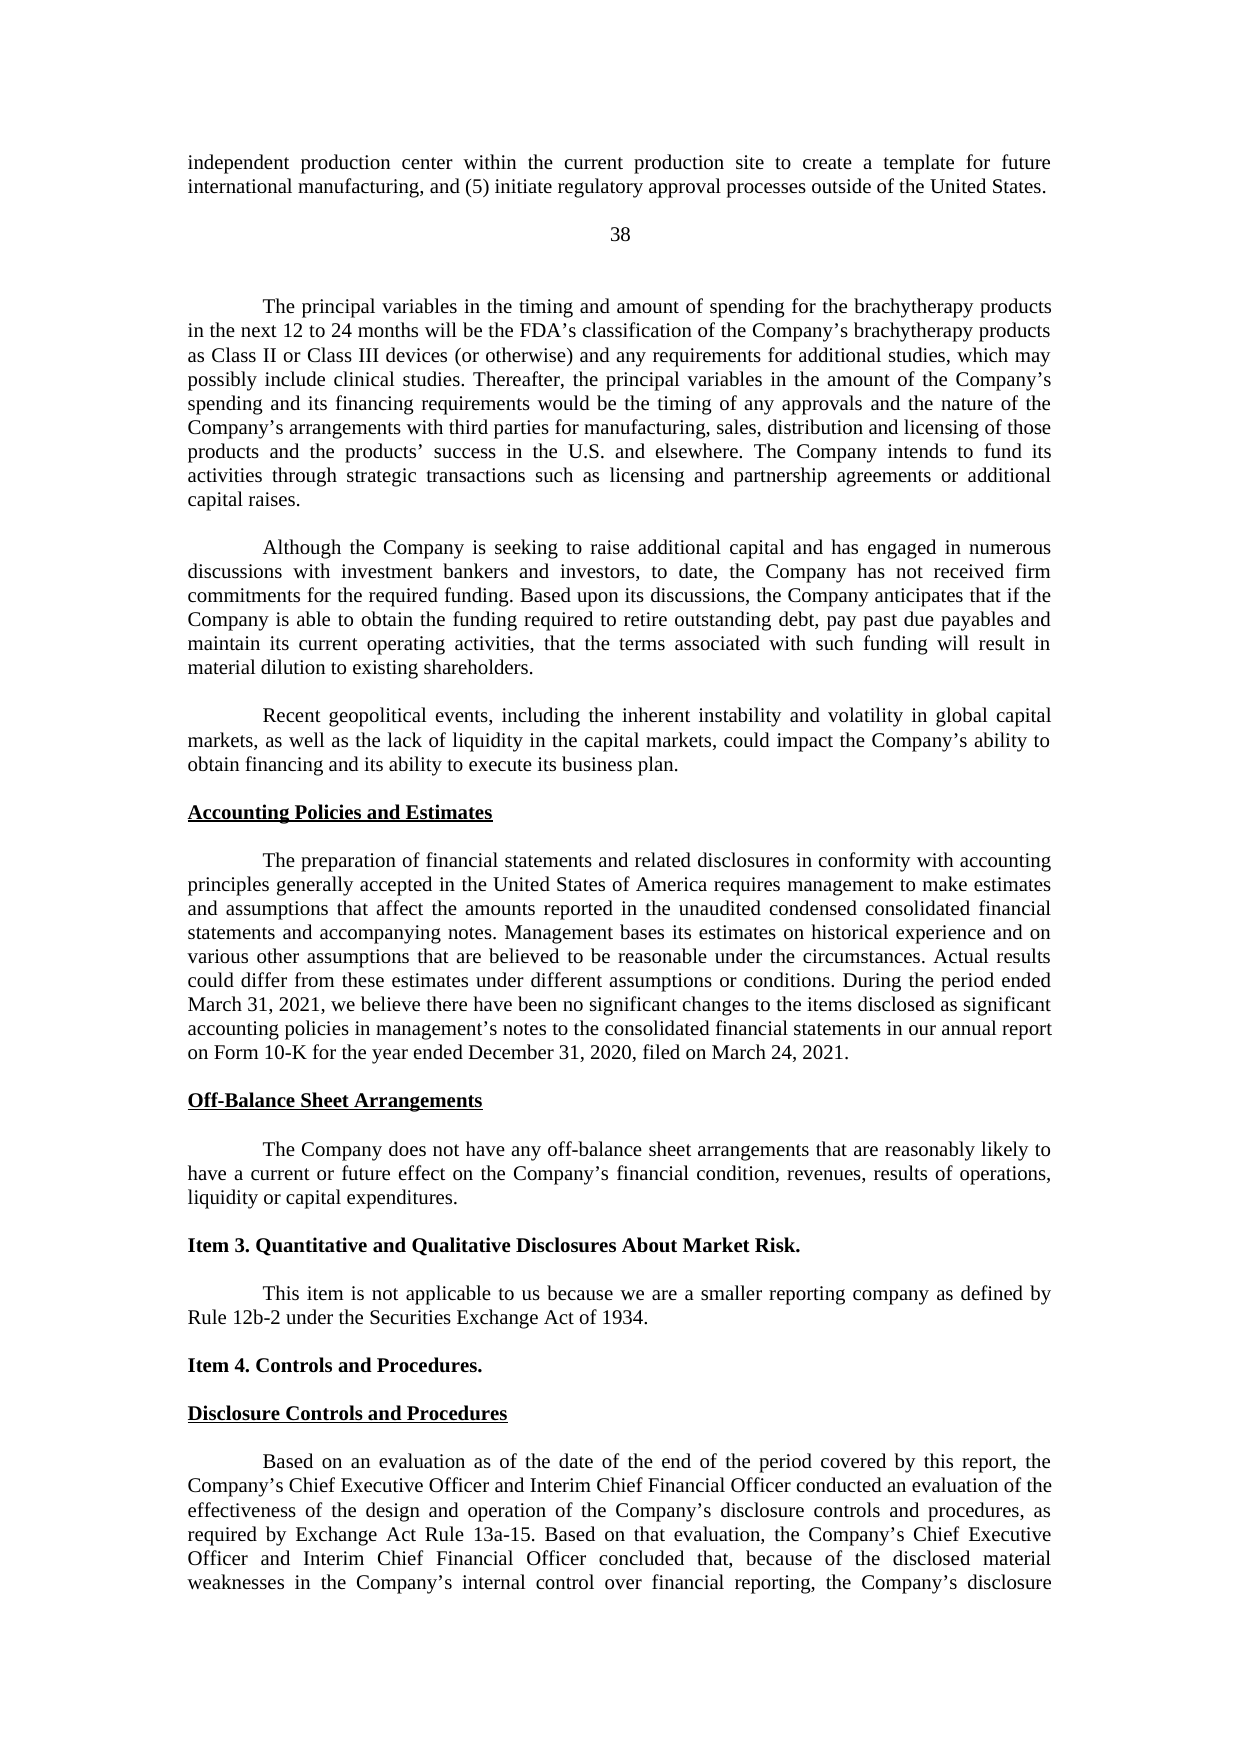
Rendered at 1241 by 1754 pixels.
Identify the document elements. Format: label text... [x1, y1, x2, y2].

text The Company does not have any off-balance sheet arrangements that are reasonably likely to have a current or future effect on the Company’s financial condition, revenues, results of operations, liquidity or capital expenditures. [187, 1137, 1053, 1209]
text The preparation of financial statements and related disclosures in conformity with accounting principles generally accepted in the United States of America requires management to make estimates and assumptions that affect the amounts reported in the unaudited condensed consolidated financial statements and accompanying notes. Management bases its estimates on historical experience and on various other assumptions that are believed to be reasonable under the circumstances. Actual results could differ from these estimates under different assumptions or conditions. During the period ended March 31, 2021, we believe there have been no significant changes to the items disclosed as significant accounting policies in management’s notes to the consolidated financial statements in our annual report on Form 10-K for the year ended December 31, 2020, filed on March 24, 2021. [187, 848, 1053, 1064]
text Recent geopolitical events, including the inherent instability and volatility in global capital markets, as well as the lack of liquidity in the capital markets, could impact the Company’s ability to obtain financing and its ability to execute its business plan. [187, 703, 1053, 776]
text Accounting Policies and Estimates [187, 800, 1053, 824]
text Item 3. Quantitative and Qualitative Disclosures About Market Risk. [187, 1233, 1053, 1257]
text Item 4. Controls and Procedures. [187, 1353, 1053, 1377]
text The principal variables in the timing and amount of spending for the brachytherapy products in the next 12 to 24 months will be the FDA’s classification of the Company’s brachytherapy products as Class II or Class III devices (or otherwise) and any requirements for additional studies, which may possibly include clinical studies. Thereafter, the principal variables in the amount of the Company’s spending and its financing requirements would be the timing of any approvals and the nature of the Company’s arrangements with third parties for manufacturing, sales, distribution and licensing of those products and the products’ success in the U.S. and elsewhere. The Company intends to fund its activities through strategic transactions such as licensing and partnership agreements or additional capital raises. [187, 294, 1053, 511]
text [187, 150, 1053, 198]
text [187, 1449, 1053, 1594]
text Although the Company is seeking to raise additional capital and has engaged in numerous discussions with investment bankers and investors, to date, the Company has not received firm commitments for the required funding. Based upon its discussions, the Company anticipates that if the Company is able to obtain the funding required to retire outstanding debt, pay past due payables and maintain its current operating activities, that the terms associated with such funding will result in material dilution to existing shareholders. [187, 535, 1053, 679]
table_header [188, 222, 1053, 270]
text Disclosure Controls and Procedures [187, 1401, 1053, 1425]
text This item is not applicable to us because we are a smaller reporting company as defined by Rule 12b-2 under the Securities Exchange Act of 1934. [187, 1281, 1053, 1329]
text Off-Balance Sheet Arrangements [187, 1088, 1053, 1112]
